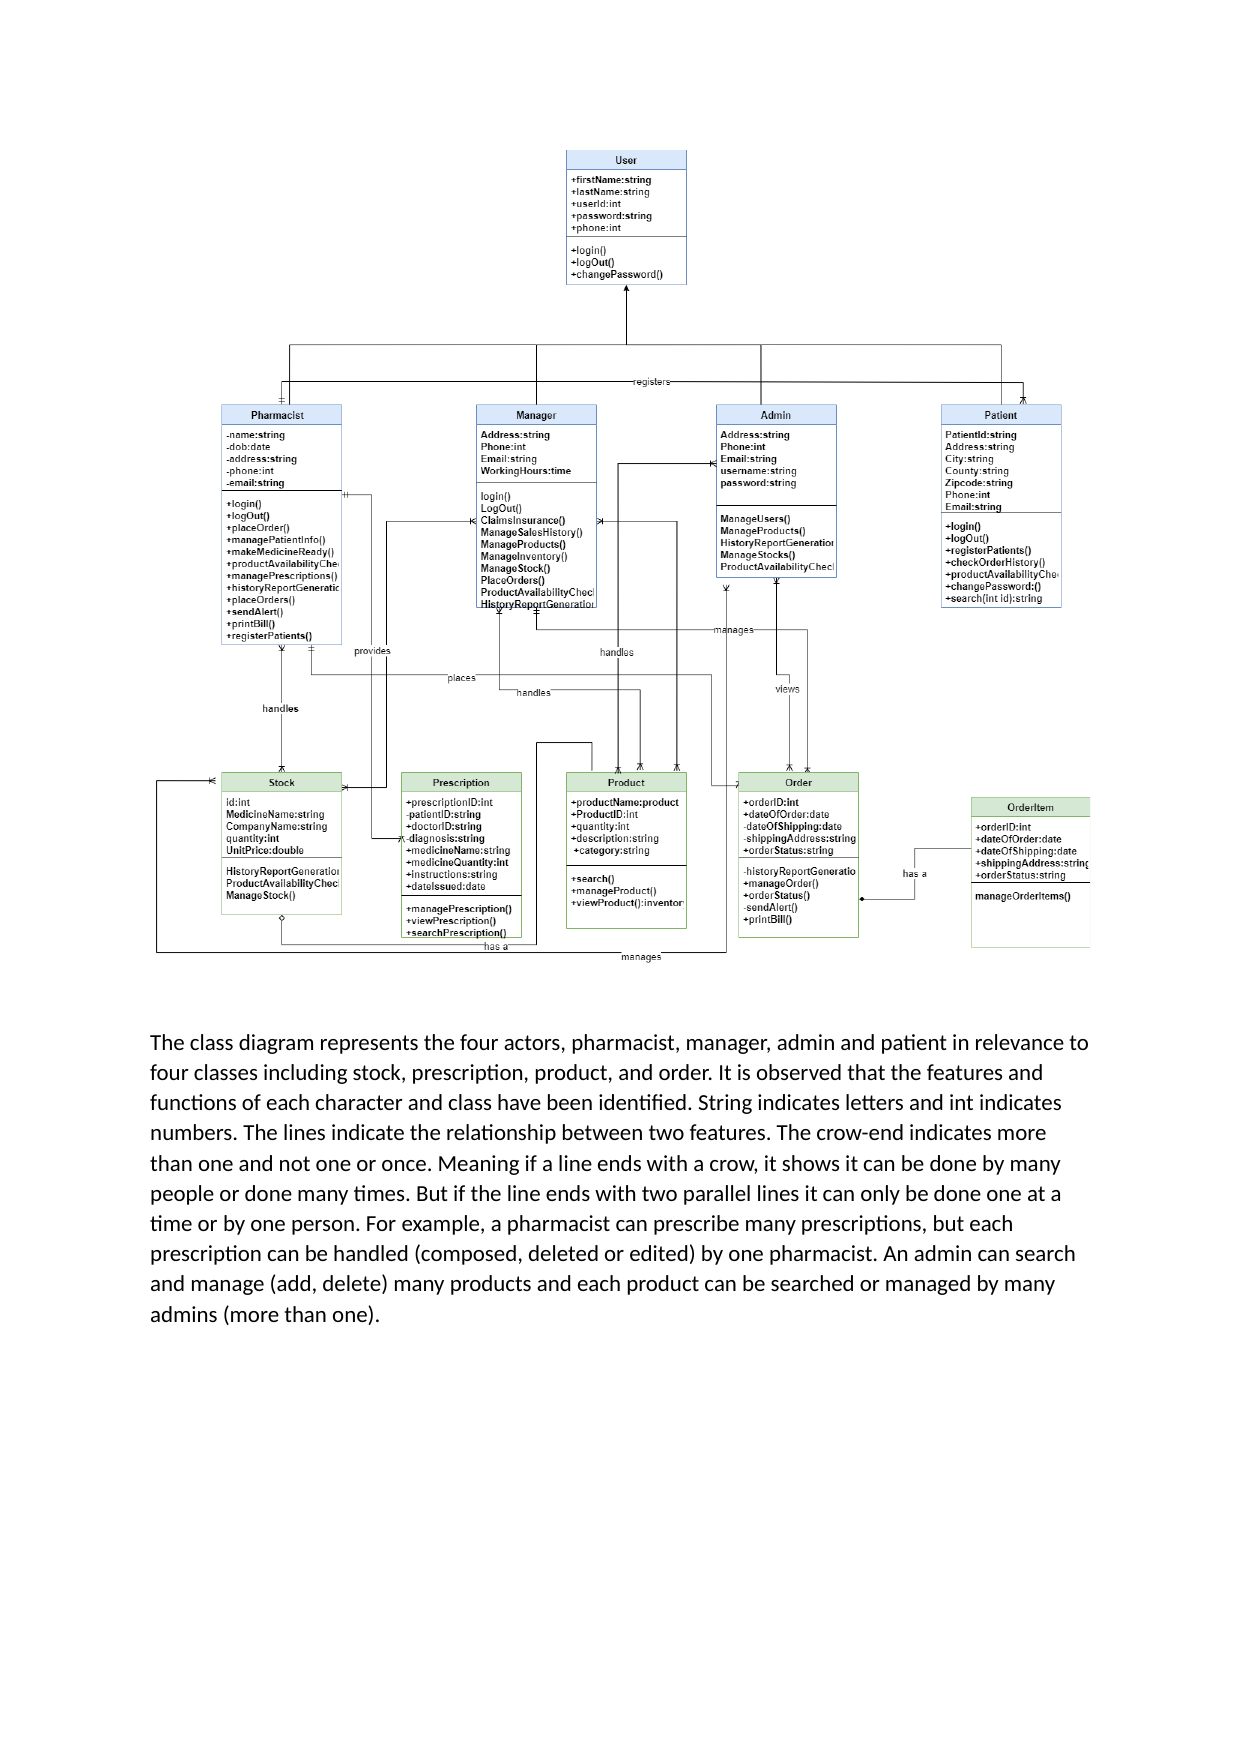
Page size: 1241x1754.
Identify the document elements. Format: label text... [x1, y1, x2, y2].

text The class diagram represents the four actors, pharmacist, manager, admin and patient in relevance to four classes including stock, prescription, product, and order. It is observed that the features and functions of each character and class have been identified. String indicates letters and int indicates numbers. The lines indicate the relationship between two features. The crow-end indicates more than one and not one or once. Meaning if a line ends with a crow, it shows it can be done by many people or done many times. But if the line ends with two parallel lines it can only be done one at a time or by one person. For example, a pharmacist can prescribe many prescriptions, but each prescription can be handled (composed, deleted or edited) by one pharmacist. An admin can search and manage (add, delete) many products and each product can be searched or managed by many admins (more than one). [150, 1028, 1090, 1328]
picture [150, 150, 1091, 963]
